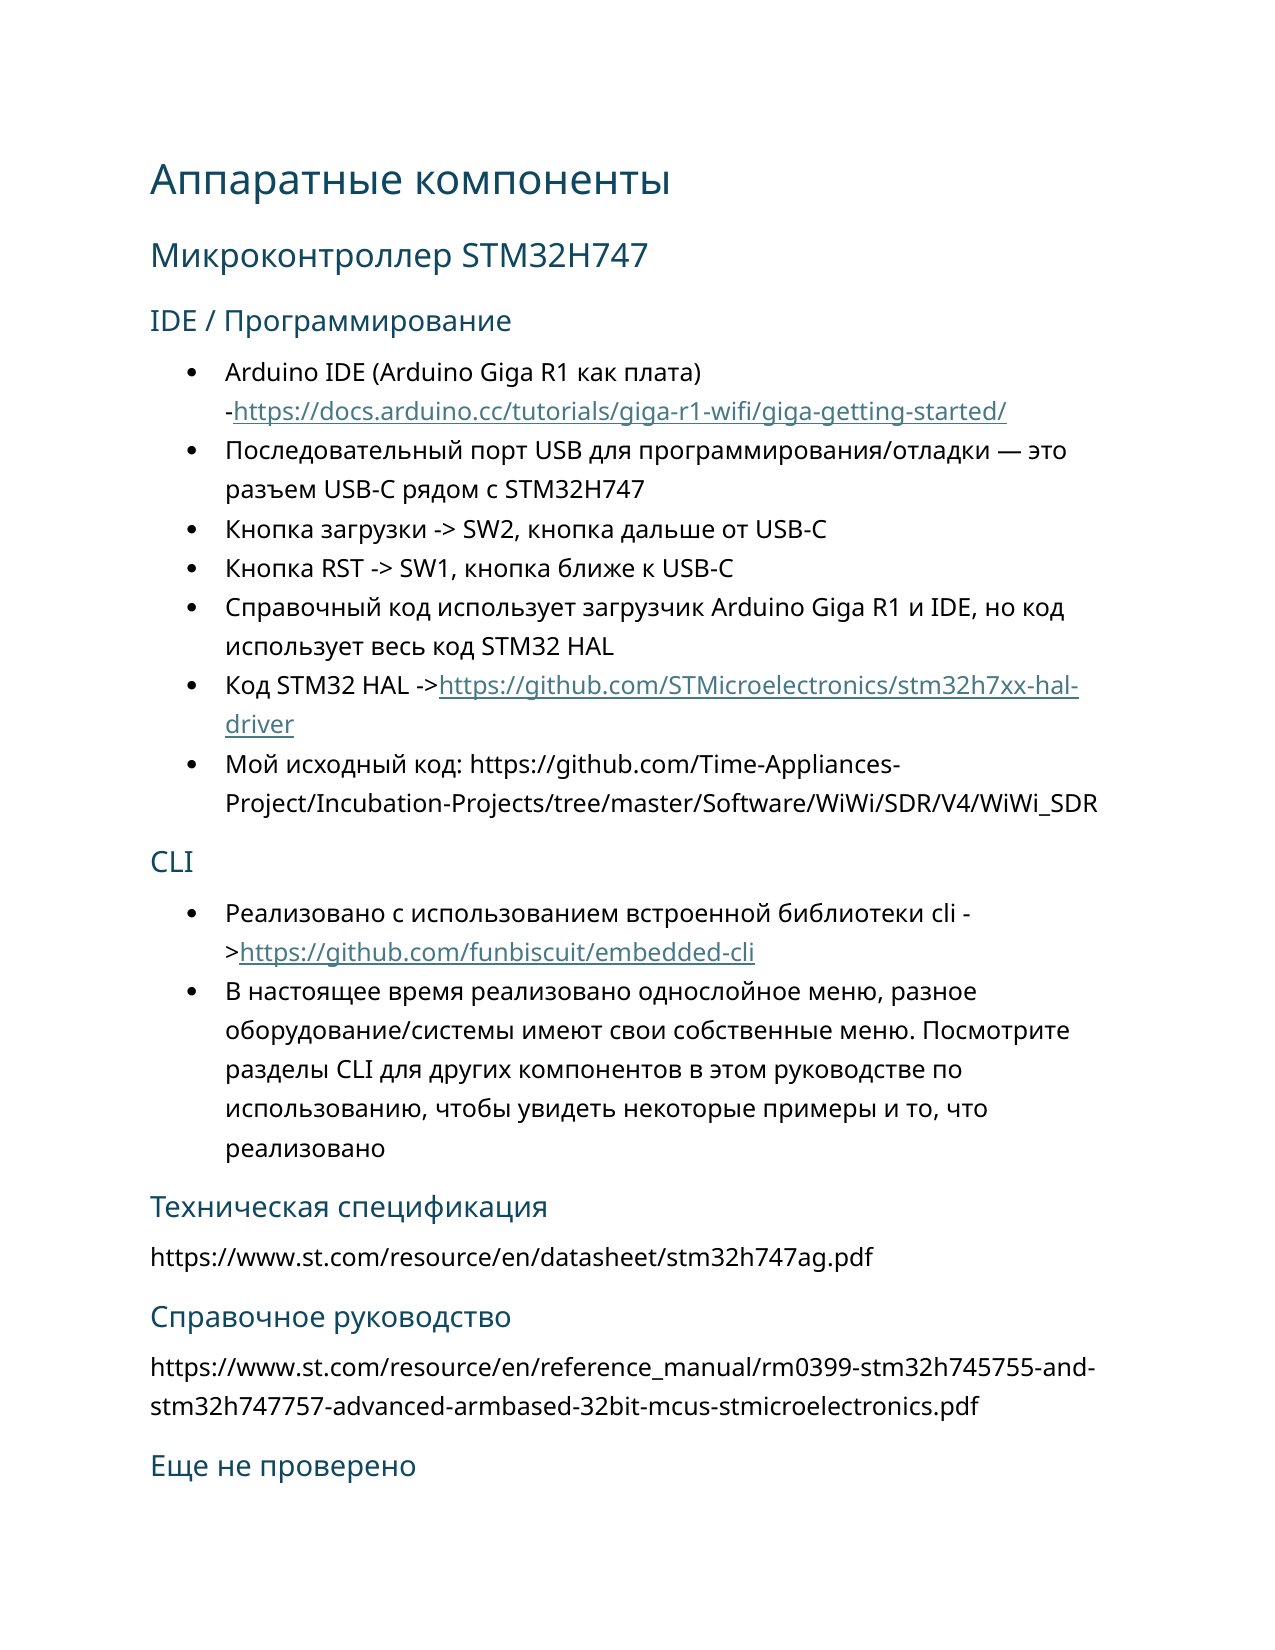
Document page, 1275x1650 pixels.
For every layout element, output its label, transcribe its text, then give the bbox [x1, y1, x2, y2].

subtitle Аппаратные компоненты [150, 150, 1125, 207]
subtitle Еще не проверено [150, 1445, 1125, 1484]
list Мой исходный код: https://github.com/Time-Appliances-Project/Incubation-Projects/tree/master/Software/WiWi/SDR/V4/WiWi_SDR [187, 746, 1125, 819]
subtitle Техническая спецификация [150, 1186, 1125, 1226]
list В настоящее время реализовано однослойное меню, разное оборудование/системы имеют свои собственные меню. Посмотрите разделы CLI для других компонентов в этом руководстве по использованию, чтобы увидеть некоторые примеры и то, что реализовано [187, 974, 1125, 1164]
list Реализовано с использованием встроенной библиотеки cli ->https://github.com/funbiscuit/embedded-cli [187, 895, 1125, 968]
subtitle IDE / Программирование [150, 301, 1125, 340]
list Кнопка загрузки -> SW2, кнопка дальше от USB-C [187, 511, 1125, 545]
subtitle CLI [150, 841, 1125, 881]
list Справочный код использует загрузчик Arduino Giga R1 и IDE, но код использует весь код STM32 HAL [187, 590, 1125, 663]
subtitle Микроконтроллер STM32H747 [150, 232, 1125, 277]
list Последовательный порт USB для программирования/отладки — это разъем USB-C рядом с STM32H747 [187, 433, 1125, 506]
list Код STM32 HAL ->https://github.com/STMicroelectronics/stm32h7xx-hal-driver [187, 668, 1125, 741]
text https://www.st.com/resource/en/datasheet/stm32h747ag.pdf [150, 1240, 1125, 1274]
list Arduino IDE (Arduino Giga R1 как плата) -https://docs.arduino.cc/tutorials/giga-r1-wifi/giga-getting-started/ [187, 355, 1125, 428]
text https://www.st.com/resource/en/reference_manual/rm0399-stm32h745755-and-stm32h747757-advanced-armbased-32bit-mcus-stmicroelectronics.pdf [150, 1350, 1125, 1423]
subtitle Справочное руководство [150, 1296, 1125, 1336]
list Кнопка RST -> SW1, кнопка ближе к USB-C [187, 551, 1125, 584]
